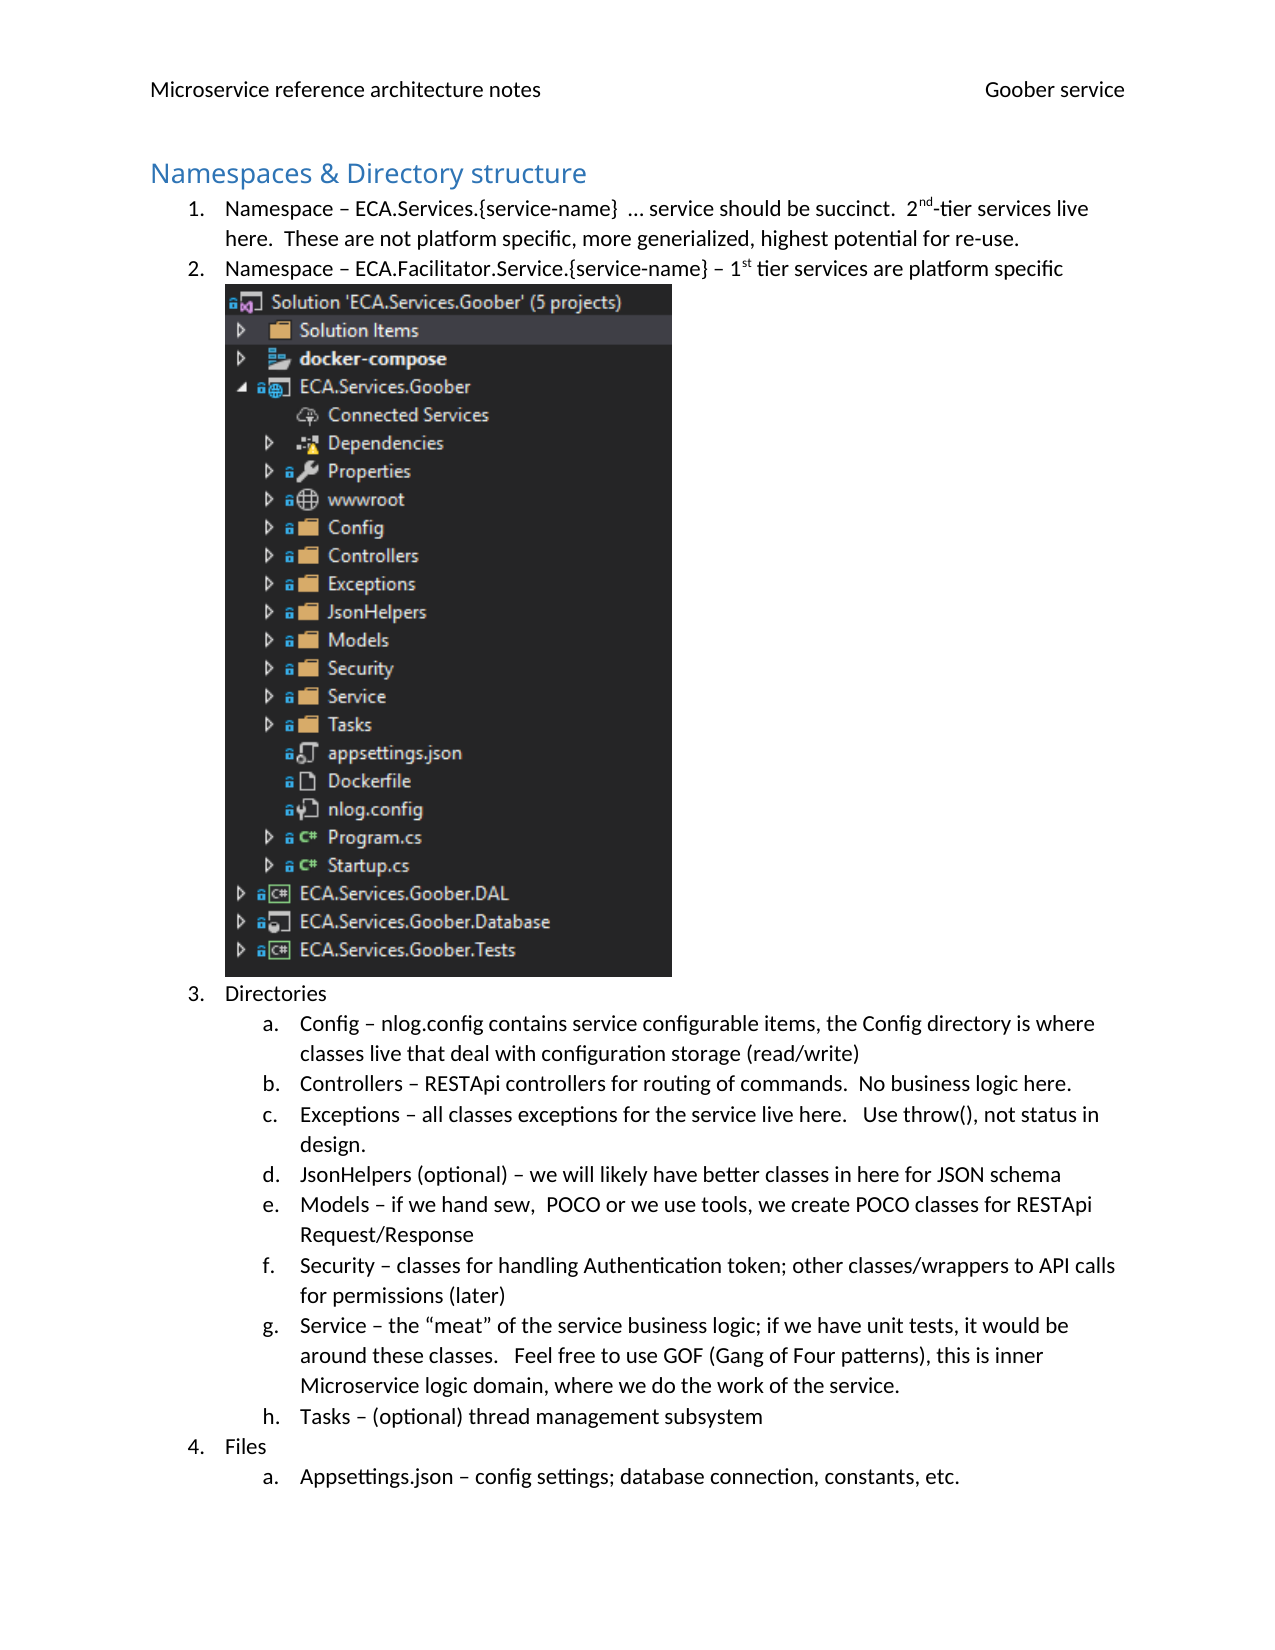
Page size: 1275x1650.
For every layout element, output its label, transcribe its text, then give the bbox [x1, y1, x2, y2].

list Models – if we hand sew, POCO or we use tools, we create POCO classes for RESTApi Request/Response [262, 1190, 1125, 1249]
picture [225, 284, 672, 977]
list Service – the “meat” of the service business logic; if we have unit tests, it would be around these classes. Feel free to use GOF (Gang of Four patterns), this is inner Microservice logic domain, where we do the work of the service. [262, 1311, 1125, 1400]
list Config – nlog.config contains service configurable items, the Config directory is where classes live that deal with configuration storage (read/write) [262, 1009, 1125, 1067]
list Security – classes for handling Authentication token; other classes/wrappers to API calls for permissions (later) [262, 1251, 1125, 1309]
list Tasks – (optional) thread management subsystem [262, 1402, 1125, 1430]
list Namespace – ECA.Services.{service-name} … service should be succinct. 2nd-tier services live here. These are not platform specific, more generialized, highest potential for re-use. [187, 194, 1125, 252]
list Directories [187, 979, 1125, 1007]
list JsonHelpers (optional) – we will likely have better classes in here for JSON schema [262, 1160, 1125, 1188]
list Appsettings.json – config settings; database connection, constants, etc. [262, 1462, 1125, 1490]
subtitle Namespaces & Directory structure [150, 154, 1125, 191]
list Controllers – RESTApi controllers for routing of commands. No business logic here. [262, 1069, 1125, 1098]
list Files [187, 1432, 1125, 1460]
list Exceptions – all classes exceptions for the service live here. Use throw(), not status in design. [262, 1100, 1125, 1158]
list Namespace – ECA.Facilitator.Service.{service-name} – 1st tier services are platform specific [187, 254, 1125, 282]
